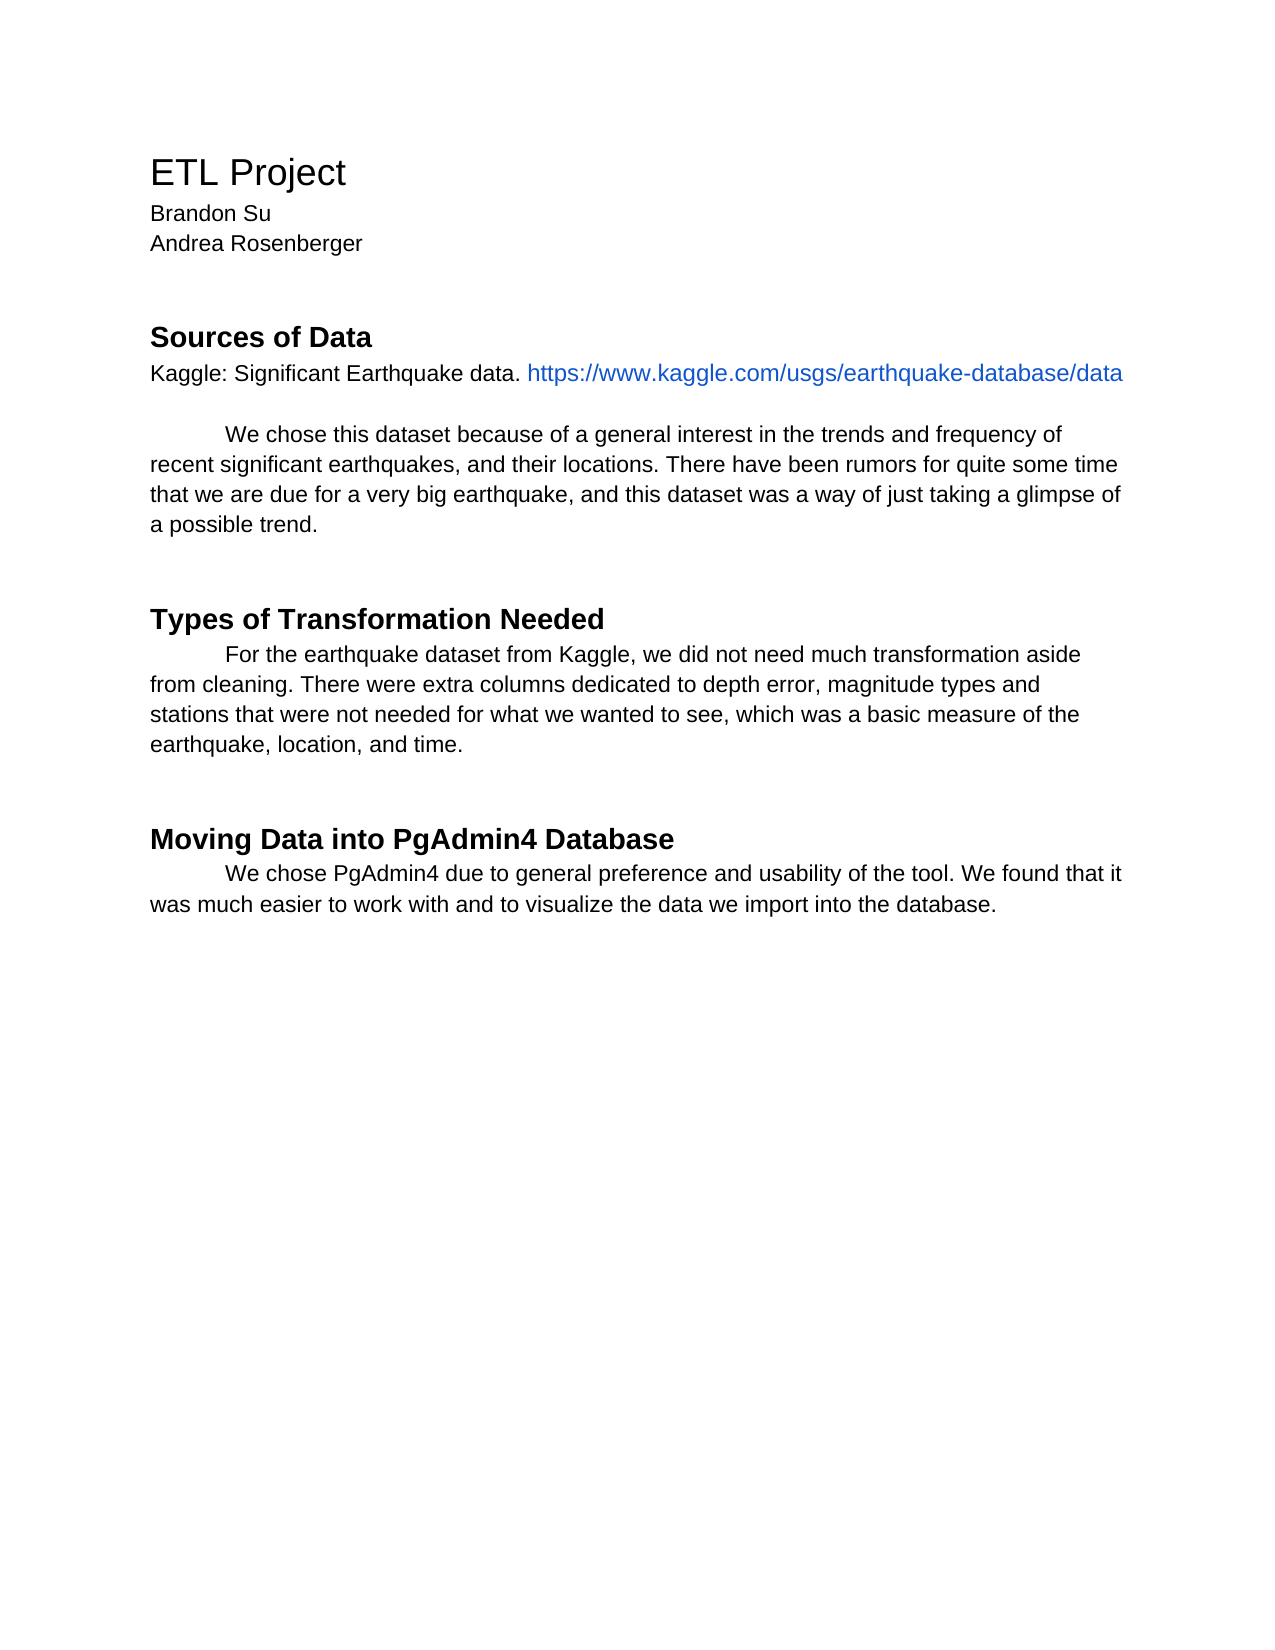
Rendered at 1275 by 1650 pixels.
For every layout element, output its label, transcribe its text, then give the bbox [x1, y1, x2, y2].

text ETL Project [150, 150, 1125, 193]
text Kaggle: Significant Earthquake data. https://www.kaggle.com/usgs/earthquake-database/data [150, 359, 1125, 387]
text We chose this dataset because of a general interest in the trends and frequency of recent significant earthquakes, and their locations. There have been rumors for quite some time that we are due for a very big earthquake, and this dataset was a way of just taking a glimpse of a possible trend. [150, 421, 1125, 538]
text We chose PgAdmin4 due to general preference and usability of the tool. We found that it was much easier to work with and to visualize the data we import into the database. [150, 860, 1125, 917]
text Types of Transformation Needed [150, 602, 1125, 636]
text Moving Data into PgAdmin4 Database [150, 822, 1125, 855]
text For the earthquake dataset from Kaggle, we did not need much transformation aside from cleaning. There were extra columns dedicated to depth error, magnitude types and stations that were not needed for what we wanted to see, which was a basic measure of the earthquake, location, and time. [150, 641, 1125, 758]
text Sources of Data [150, 320, 1125, 354]
text Andrea Rosenberger [150, 230, 1125, 256]
text Brandon Su [150, 199, 1125, 226]
